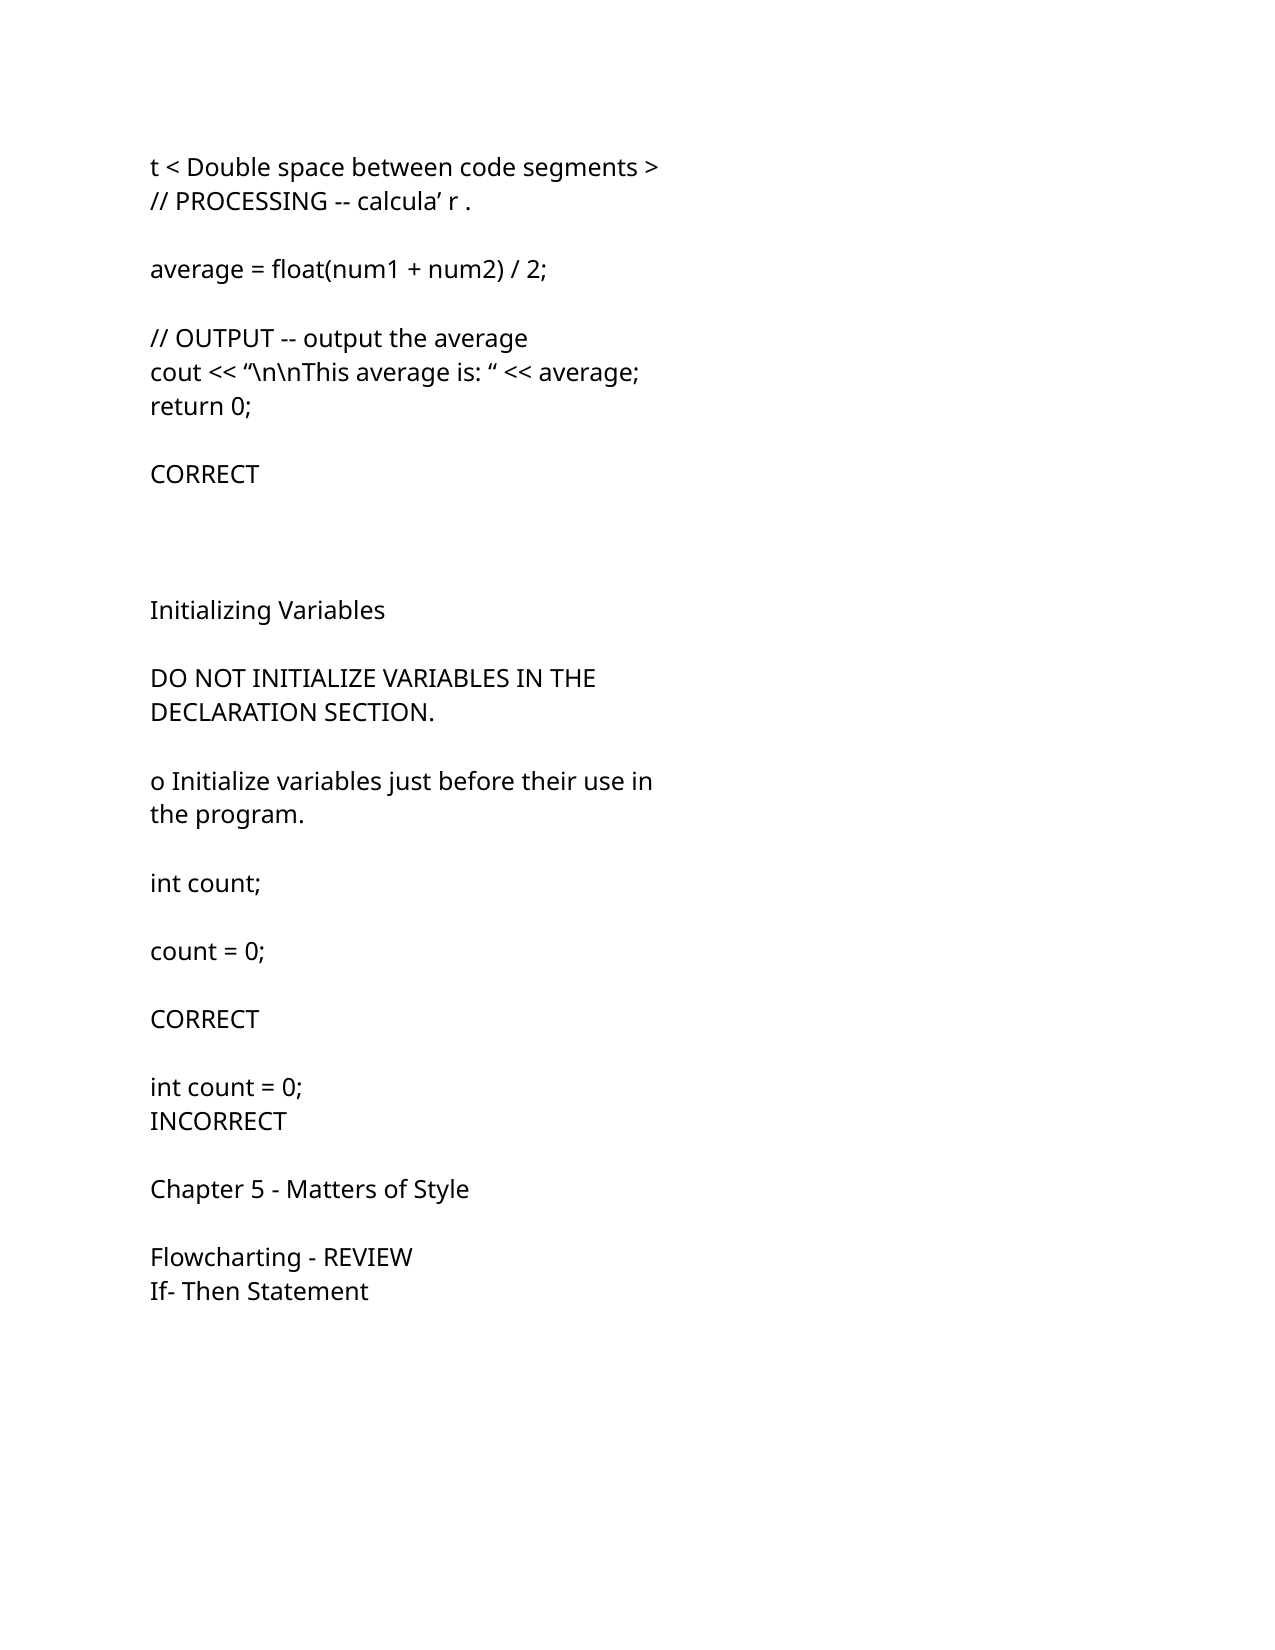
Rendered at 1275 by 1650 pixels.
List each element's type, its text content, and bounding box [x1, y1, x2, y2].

text Initializing Variables [150, 593, 1125, 627]
text the program. [150, 797, 1125, 831]
text o Initialize variables just before their use in [150, 763, 1125, 797]
text INCORRECT [150, 1104, 1125, 1138]
text // PROCESSING -- calcula’ r . [150, 184, 1125, 218]
text DECLARATION SECTION. [150, 695, 1125, 729]
text Flowcharting - REVIEW [150, 1240, 1125, 1274]
text If- Then Statement [150, 1274, 1125, 1308]
text t < Double space between code segments > [150, 150, 1125, 184]
text CORRECT [150, 457, 1125, 491]
text int count; [150, 865, 1125, 899]
text // OUTPUT -- output the average [150, 320, 1125, 354]
text CORRECT [150, 1002, 1125, 1036]
text int count = 0; [150, 1070, 1125, 1104]
text average = float(num1 + num2) / 2; [150, 252, 1125, 286]
text return 0; [150, 388, 1125, 422]
text cout << “\n\nThis average is: “ << average; [150, 354, 1125, 388]
text count = 0; [150, 933, 1125, 967]
text Chapter 5 - Matters of Style [150, 1172, 1125, 1206]
text DO NOT INITIALIZE VARIABLES IN THE [150, 661, 1125, 695]
